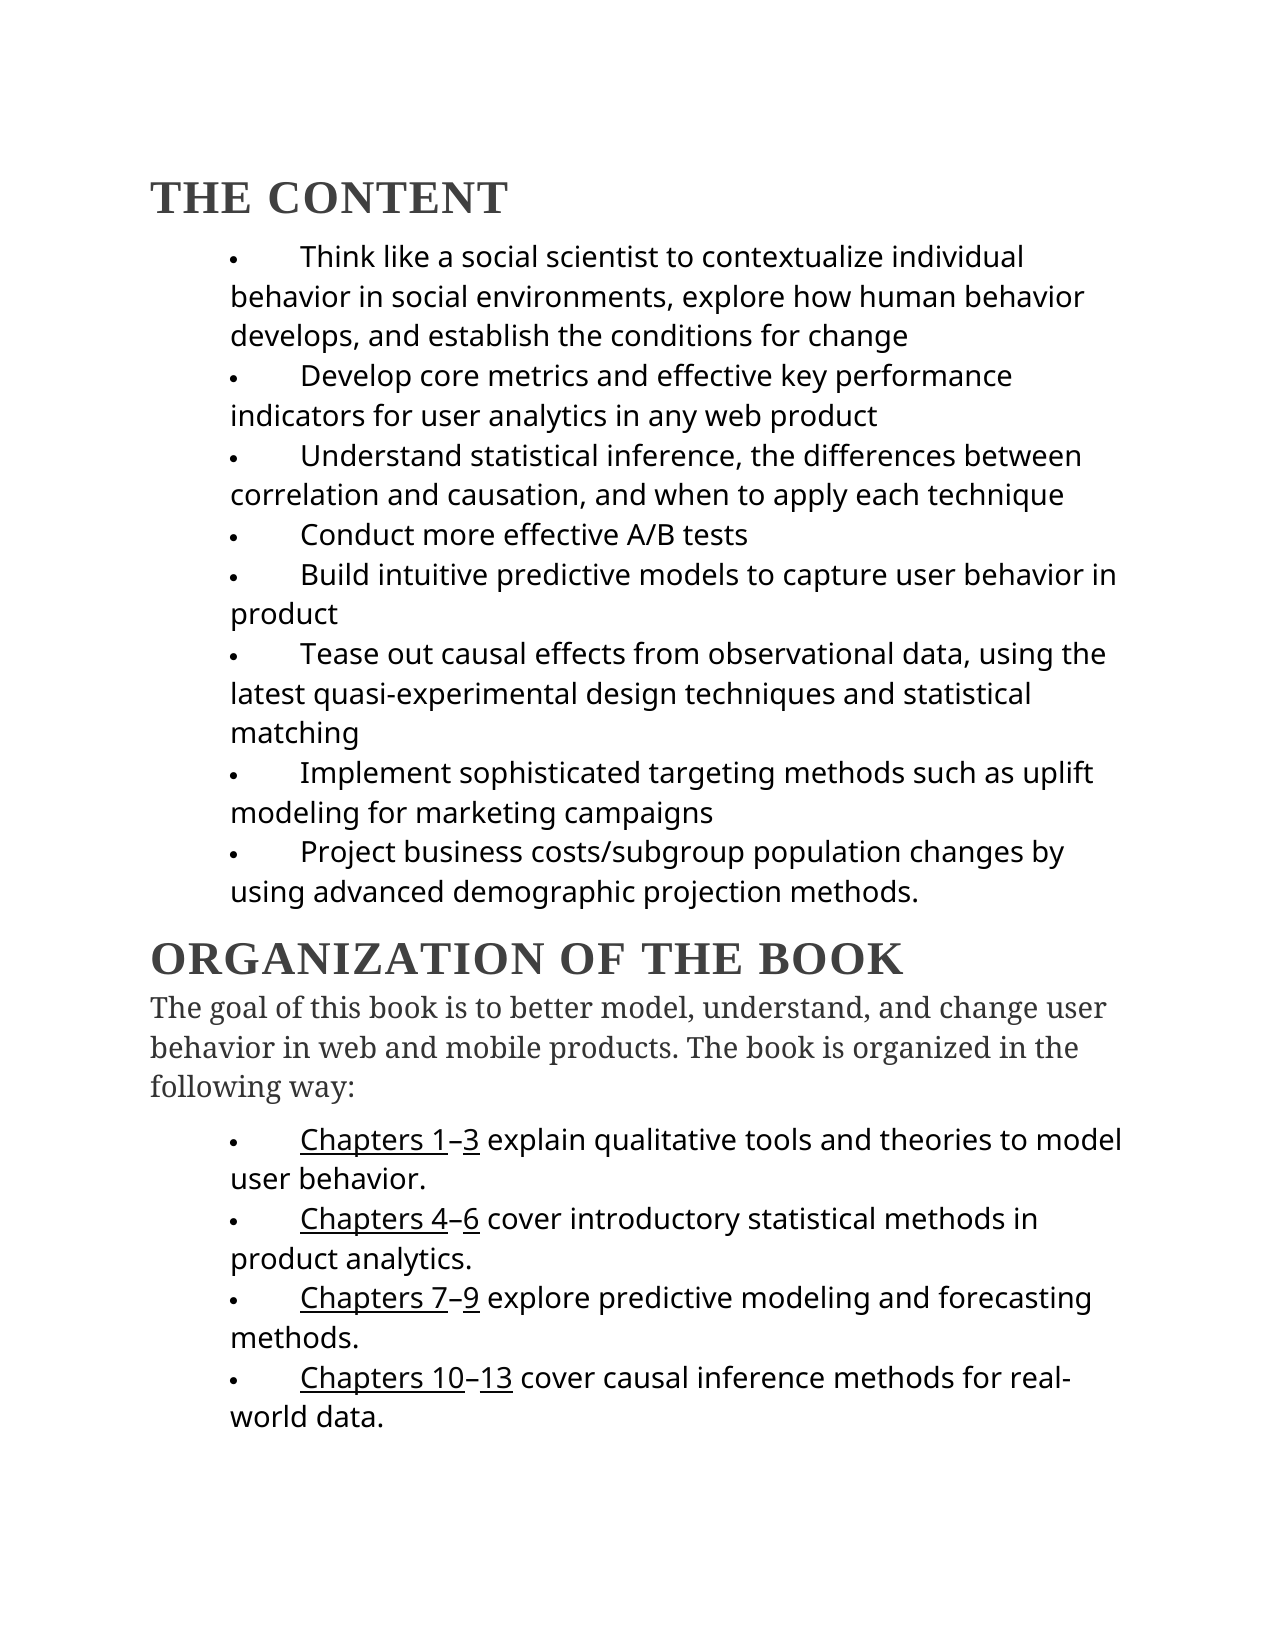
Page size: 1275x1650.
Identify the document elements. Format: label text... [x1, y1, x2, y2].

list Think like a social scientist to contextualize individual behavior in social environments, explore how human behavior develops, and establish the conditions for change [230, 236, 1125, 355]
text THE CONTENT [150, 170, 1125, 224]
list Build intuitive predictive models to capture user behavior in product [230, 554, 1125, 633]
list Chapters 10–13 cover causal inference methods for real-world data. [230, 1357, 1125, 1436]
list Develop core metrics and effective key performance indicators for user analytics in any web product [230, 355, 1125, 435]
list Implement sophisticated targeting methods such as uplift modeling for marketing campaigns [230, 752, 1125, 832]
list Tease out causal effects from observational data, using the latest quasi-experimental design techniques and statistical matching [230, 633, 1125, 752]
list Conduct more effective A/B tests [230, 514, 1125, 554]
list Understand statistical inference, the differences between correlation and causation, and when to apply each technique [230, 435, 1125, 514]
text The goal of this book is to better model, understand, and change user behavior in web and mobile products. The book is organized in the following way: [150, 987, 1125, 1106]
list Chapters 4–6 cover introductory statistical methods in product analytics. [230, 1198, 1125, 1278]
list Chapters 1–3 explain qualitative tools and theories to model user behavior. [230, 1119, 1125, 1198]
list Project business costs/subgroup population changes by using advanced demographic projection methods. [230, 832, 1125, 911]
subtitle ORGANIZATION OF THE BOOK [150, 931, 1125, 985]
list Chapters 7–9 explore predictive modeling and forecasting methods. [230, 1278, 1125, 1357]
